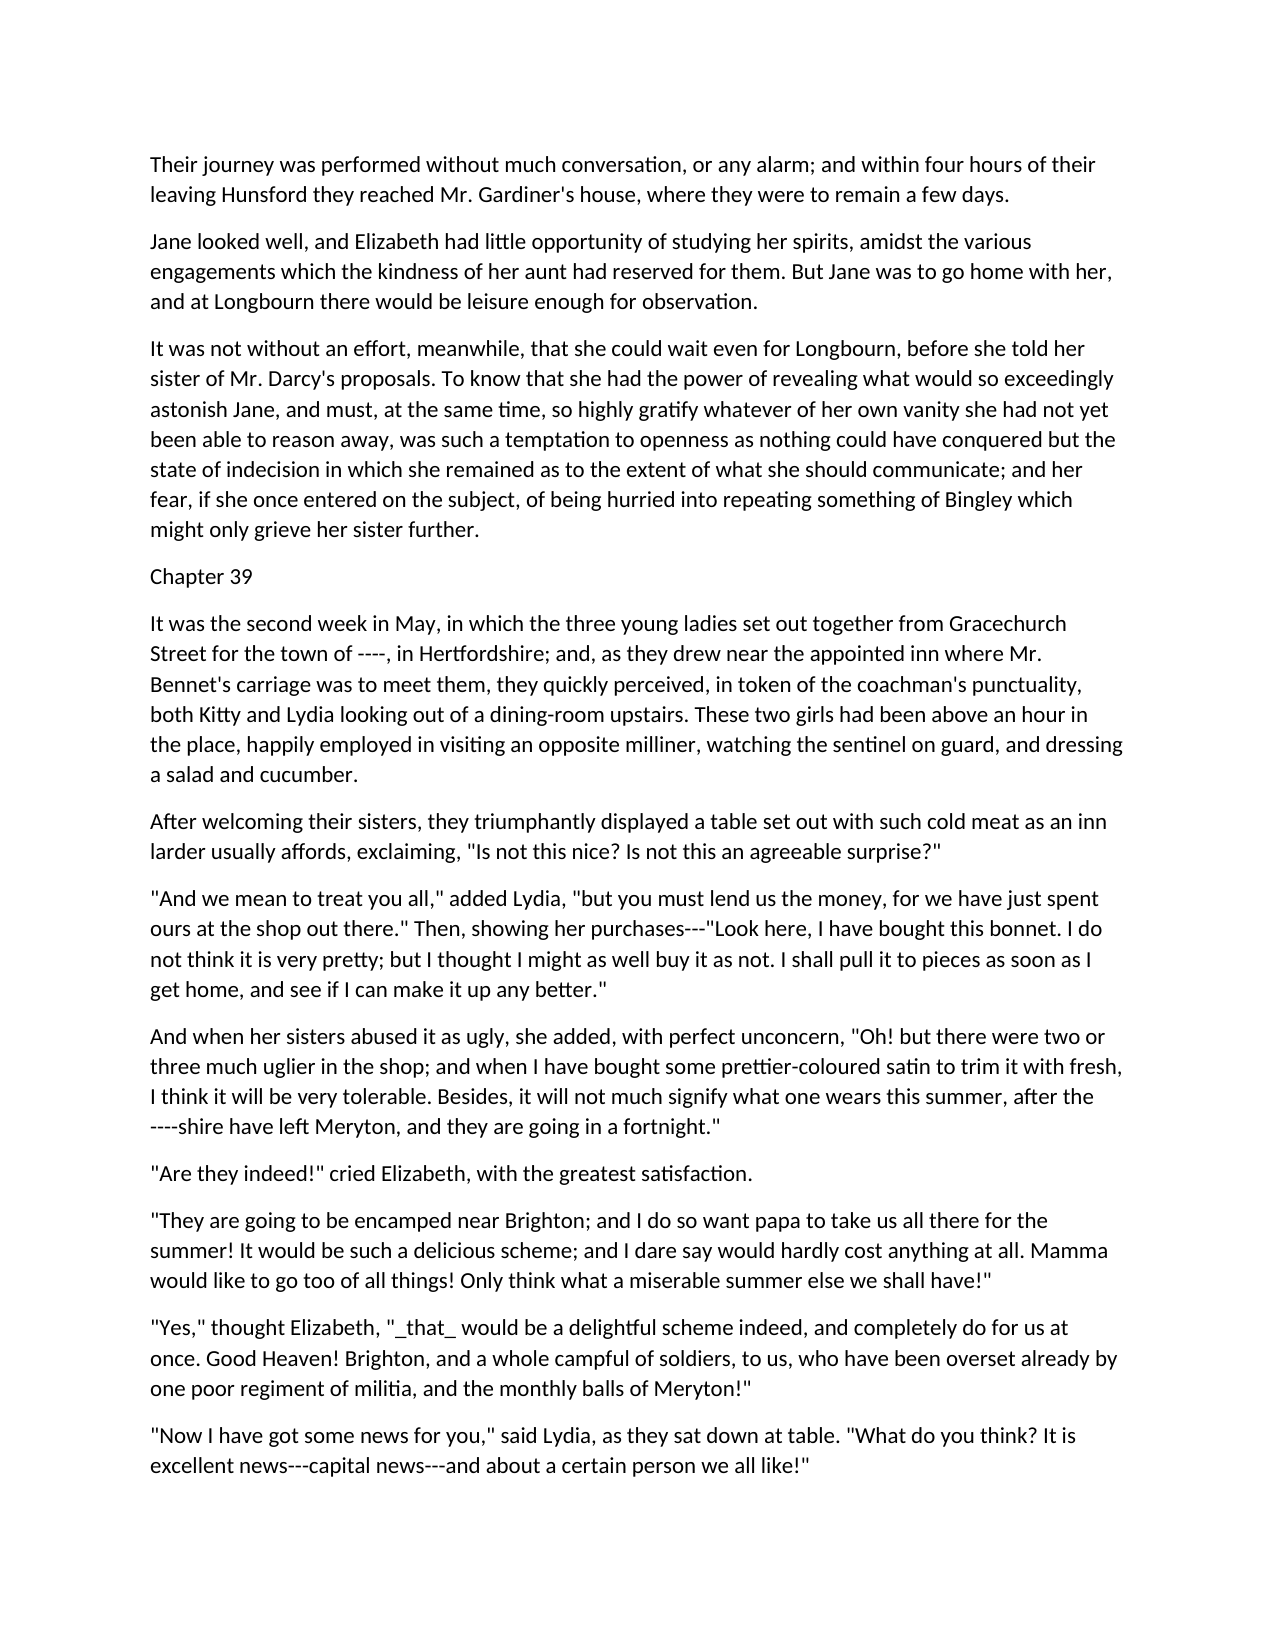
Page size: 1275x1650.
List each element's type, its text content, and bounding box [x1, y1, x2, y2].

text Their journey was performed without much conversation, or any alarm; and within four hours of their leaving Hunsford they reached Mr. Gardiner's house, where they were to remain a few days. [150, 150, 1125, 208]
text "And we mean to treat you all," added Lydia, "but you must lend us the money, for we have just spent ours at the shop out there." Then, showing her purchases---"Look here, I have bought this bonnet. I do not think it is very pretty; but I thought I might as well buy it as not. I shall pull it to pieces as soon as I get home, and see if I can make it up any better." [150, 884, 1125, 1003]
text "Now I have got some news for you," said Lydia, as they sat down at table. "What do you think? It is excellent news---capital news---and about a certain person we all like!" [150, 1421, 1125, 1479]
text After welcoming their sisters, they triumphantly displayed a table set out with such cold meat as an inn larder usually affords, exclaiming, "Is not this nice? Is not this an agreeable surprise?" [150, 807, 1125, 866]
text It was not without an effort, meanwhile, that she could wait even for Longbourn, before she told her sister of Mr. Darcy's proposals. To know that she had the power of revealing what would so exceedingly astonish Jane, and must, at the same time, so highly gratify whatever of her own vanity she had not yet been able to reason away, was such a temptation to openness as nothing could have conquered but the state of indecision in which she remained as to the extent of what she should communicate; and her fear, if she once entered on the subject, of being hurried into repeating something of Bingley which might only grieve her sister further. [150, 334, 1125, 544]
text Chapter 39 [150, 562, 1125, 591]
text And when her sisters abused it as ugly, she added, with perfect unconcern, "Oh! but there were two or three much uglier in the shop; and when I have bought some prettier-coloured satin to trim it with fresh, I think it will be very tolerable. Besides, it will not much signify what one wears this summer, after the ----shire have left Meryton, and they are going in a fortnight." [150, 1022, 1125, 1141]
text It was the second week in May, in which the three young ladies set out together from Gracechurch Street for the town of ----, in Hertfordshire; and, as they drew near the appointed inn where Mr. Bennet's carriage was to meet them, they quickly perceived, in token of the coachman's punctuality, both Kitty and Lydia looking out of a dining-room upstairs. These two girls had been above an hour in the place, happily employed in visiting an opposite milliner, watching the sentinel on guard, and dressing a salad and cucumber. [150, 609, 1125, 788]
text "They are going to be encamped near Brighton; and I do so want papa to take us all there for the summer! It would be such a delicious scheme; and I dare say would hardly cost anything at all. Mamma would like to go too of all things! Only think what a miserable summer else we shall have!" [150, 1206, 1125, 1295]
text "Yes," thought Elizabeth, "_that_ would be a delightful scheme indeed, and completely do for us at once. Good Heaven! Brighton, and a whole campful of soldiers, to us, who have been overset already by one poor regiment of militia, and the monthly balls of Meryton!" [150, 1313, 1125, 1402]
text Jane looked well, and Elizabeth had little opportunity of studying her spirits, amidst the various engagements which the kindness of her aunt had reserved for them. But Jane was to go home with her, and at Longbourn there would be leisure enough for observation. [150, 227, 1125, 316]
text "Are they indeed!" cried Elizabeth, with the greatest satisfaction. [150, 1159, 1125, 1187]
